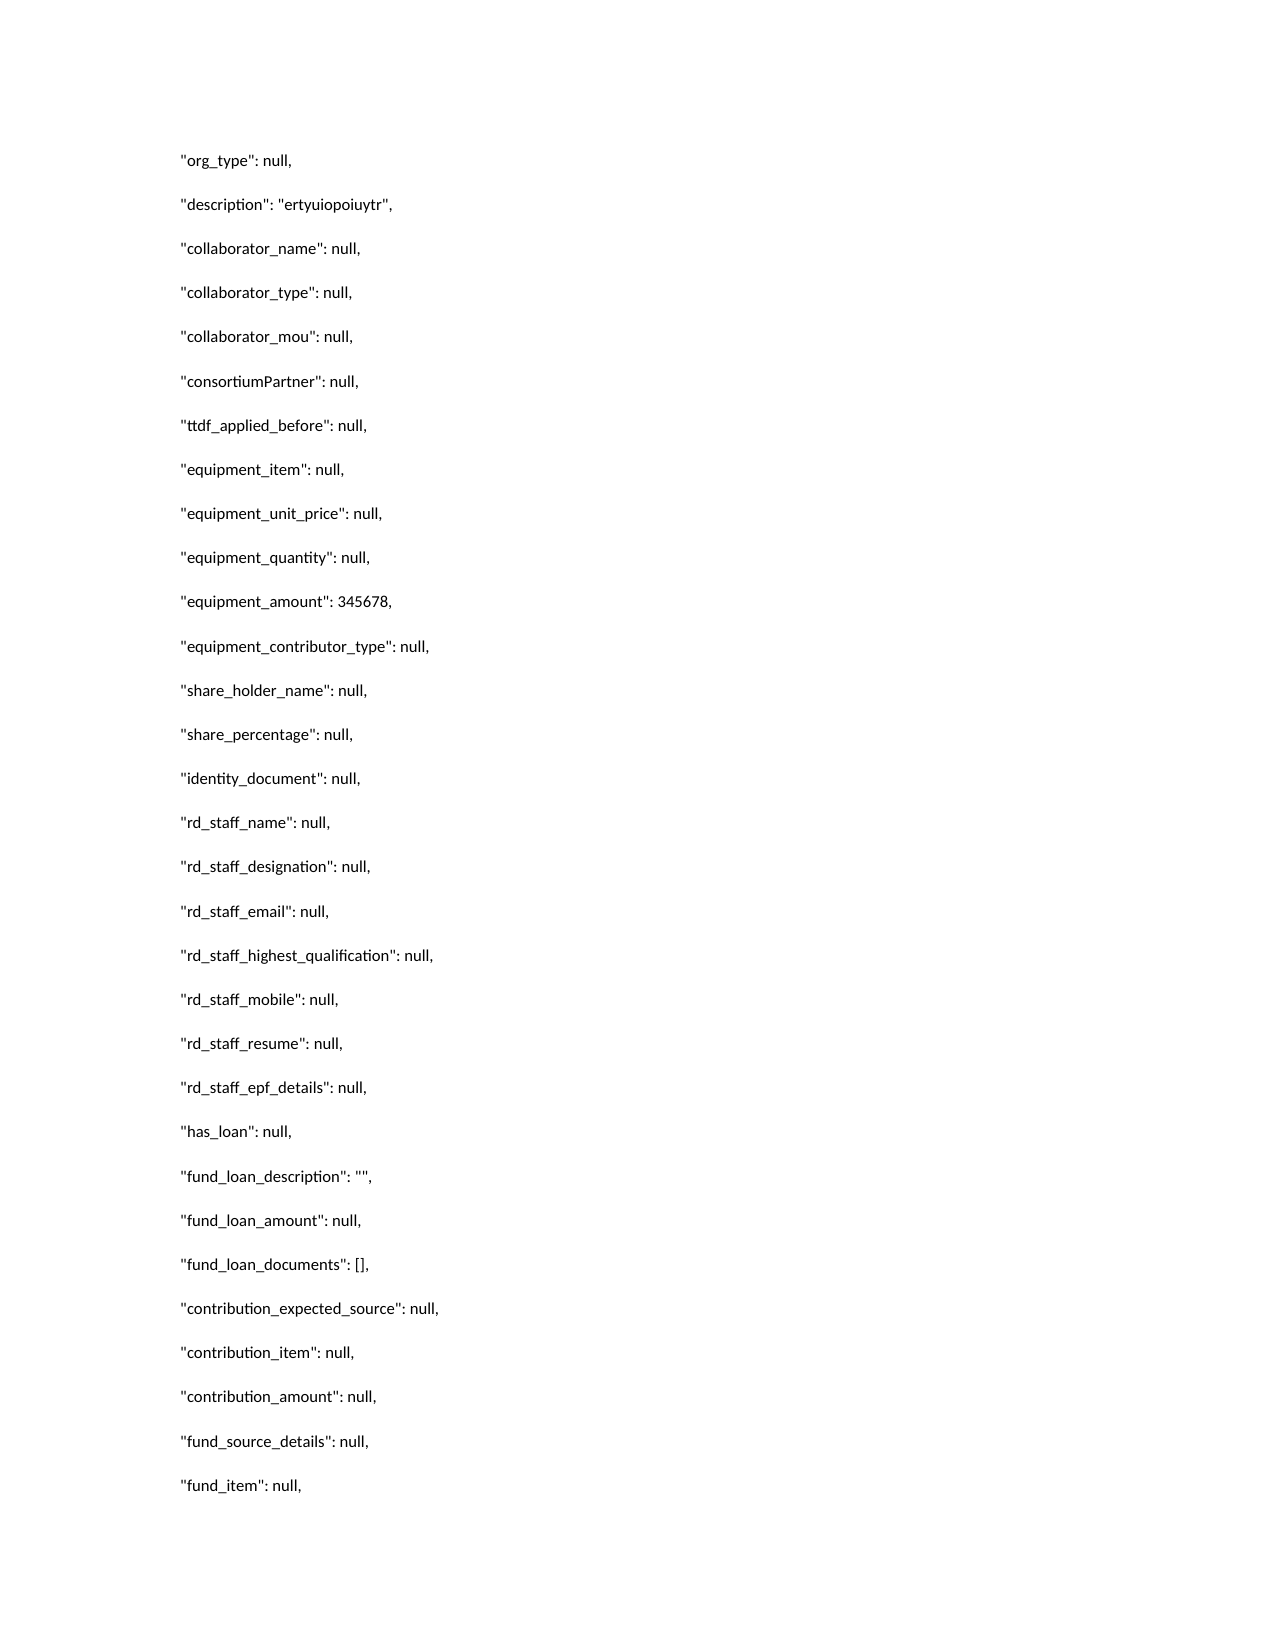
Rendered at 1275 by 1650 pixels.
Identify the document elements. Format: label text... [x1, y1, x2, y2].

text "collaborator_name": null, [150, 238, 1125, 259]
text "rd_staff_designation": null, [150, 857, 1125, 877]
text "share_percentage": null, [150, 724, 1125, 744]
text "collaborator_mou": null, [150, 327, 1125, 347]
text "ttdf_applied_before": null, [150, 415, 1125, 435]
text "rd_staff_mobile": null, [150, 989, 1125, 1009]
text "fund_loan_description": "", [150, 1166, 1125, 1186]
text "equipment_amount": 345678, [150, 592, 1125, 612]
text "rd_staff_email": null, [150, 901, 1125, 921]
text "contribution_expected_source": null, [150, 1298, 1125, 1319]
text "consortiumPartner": null, [150, 371, 1125, 391]
text "fund_loan_documents": [], [150, 1254, 1125, 1274]
text "equipment_unit_price": null, [150, 503, 1125, 524]
text "collaborator_type": null, [150, 282, 1125, 303]
text "contribution_amount": null, [150, 1387, 1125, 1407]
text "rd_staff_resume": null, [150, 1033, 1125, 1054]
text "equipment_contributor_type": null, [150, 636, 1125, 656]
text "share_holder_name": null, [150, 680, 1125, 700]
text "fund_item": null, [150, 1475, 1125, 1495]
text "fund_source_details": null, [150, 1431, 1125, 1451]
text "contribution_item": null, [150, 1342, 1125, 1363]
text "equipment_item": null, [150, 459, 1125, 479]
text "equipment_quantity": null, [150, 547, 1125, 568]
text "fund_loan_amount": null, [150, 1210, 1125, 1230]
text "rd_staff_name": null, [150, 812, 1125, 833]
text "has_loan": null, [150, 1122, 1125, 1142]
text "rd_staff_epf_details": null, [150, 1077, 1125, 1098]
text "identity_document": null, [150, 768, 1125, 789]
text "description": "ertyuiopoiuytr", [150, 194, 1125, 214]
text "org_type": null, [150, 150, 1125, 170]
text "rd_staff_highest_qualification": null, [150, 945, 1125, 965]
